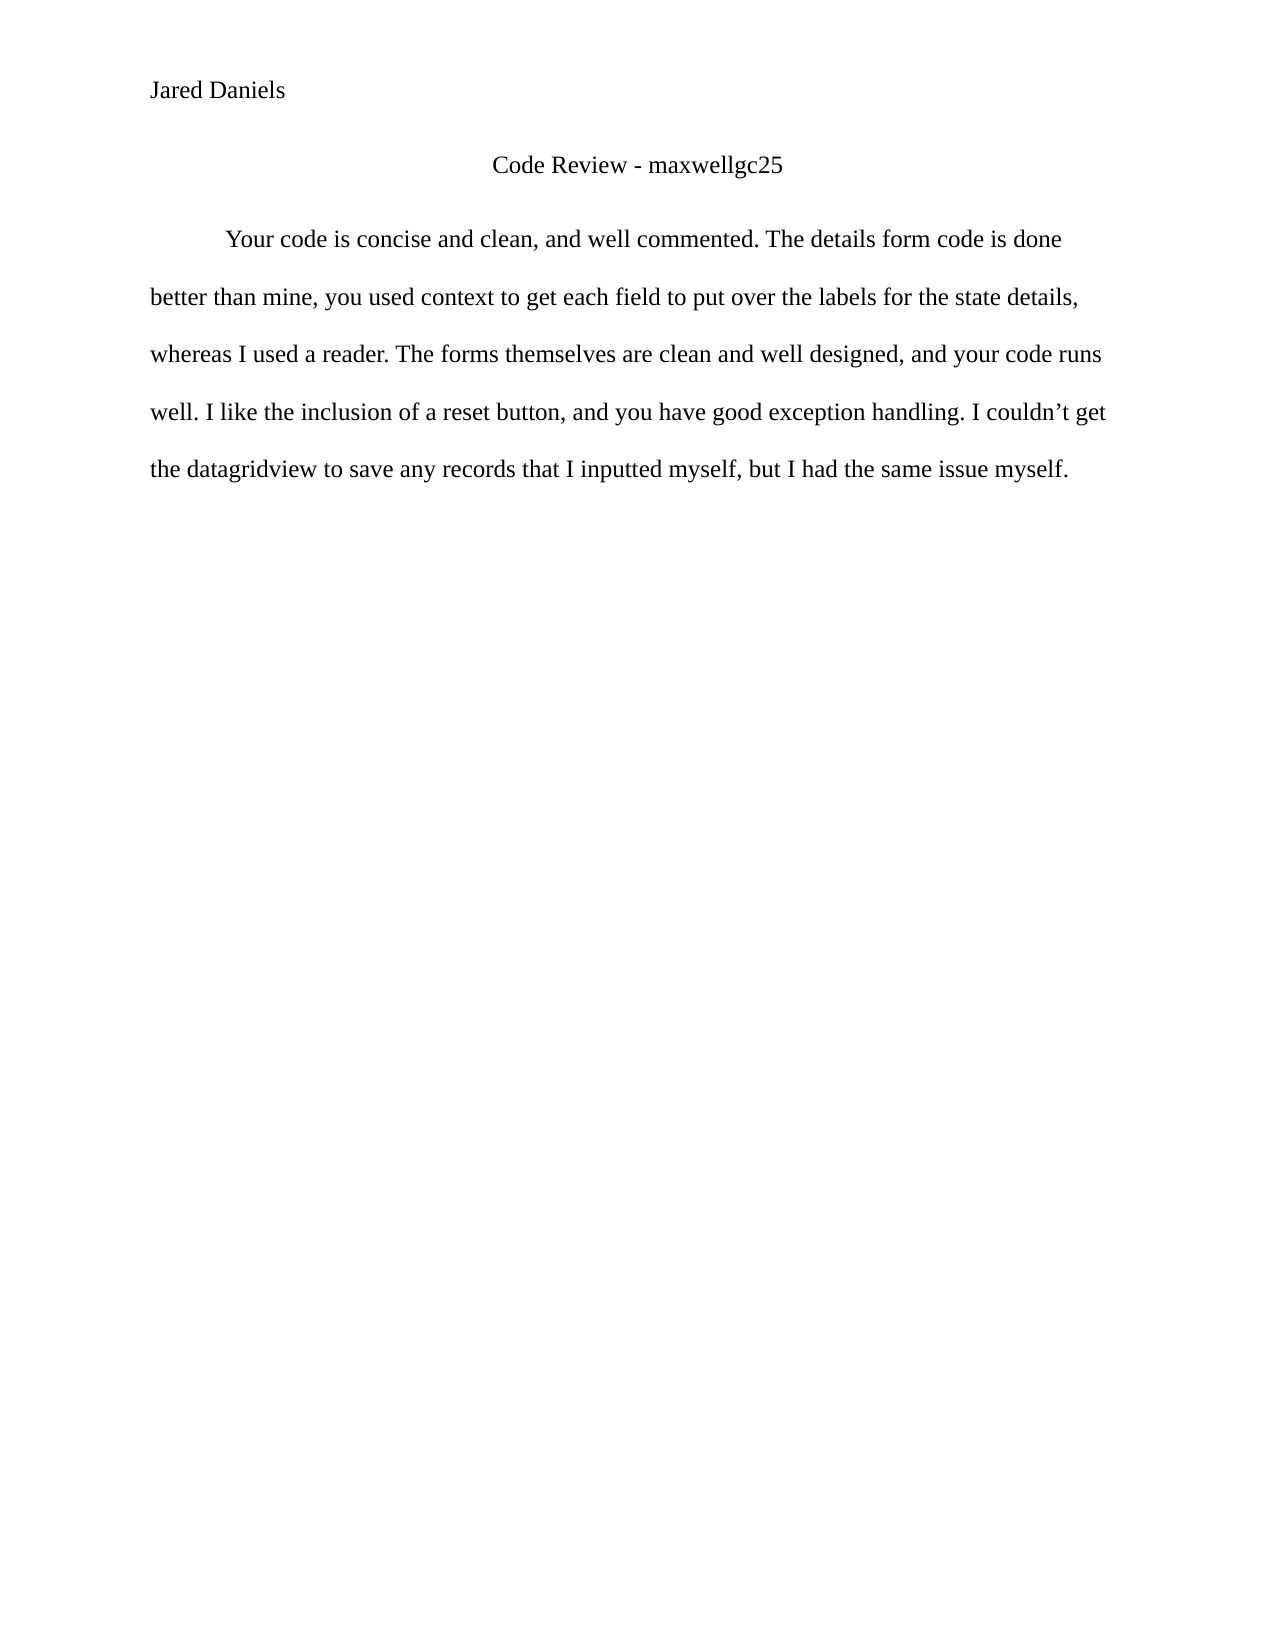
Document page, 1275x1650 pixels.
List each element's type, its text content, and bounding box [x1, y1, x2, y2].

text Code Review - maxwellgc25 [150, 150, 1125, 179]
text Your code is concise and clean, and well commented. The details form code is done better than mine, you used context to get each field to put over the labels for the state details, whereas I used a reader. The forms themselves are clean and well designed, and your code runs well. I like the inclusion of a reset button, and you have good exception handling. I couldn’t get the datagridview to save any records that I inputted myself, but I had the same issue myself. [150, 224, 1125, 483]
